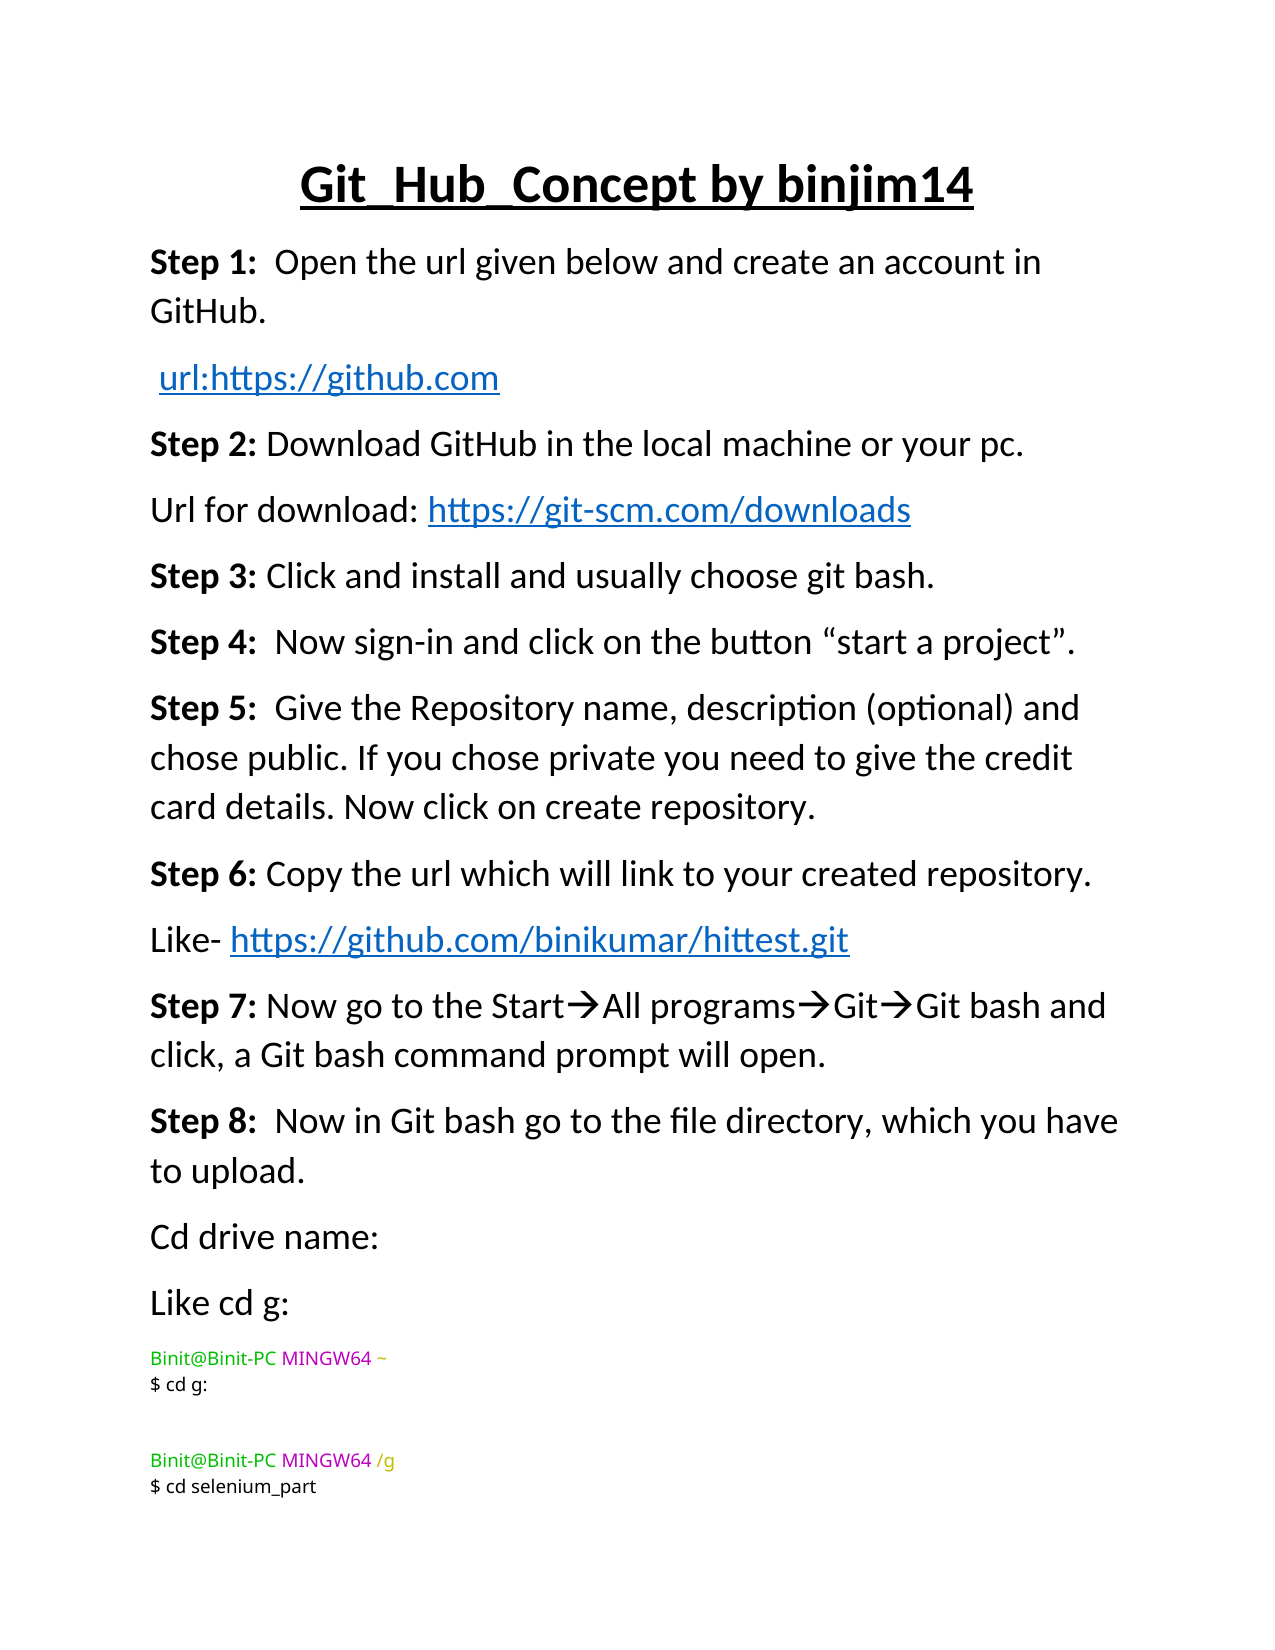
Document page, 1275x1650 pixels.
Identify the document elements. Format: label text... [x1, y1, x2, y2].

text Like cd g: [150, 1279, 1125, 1325]
text Step 7: Now go to the StartAll programsGitGit bash and click, a Git bash command prompt will open. [150, 982, 1125, 1077]
text $ cd g: [150, 1371, 1125, 1396]
text Step 3: Click and install and usually choose git bash. [150, 552, 1125, 598]
text url:https://github.com [150, 354, 1125, 399]
text Binit@Binit-PC MINGW64 /g [150, 1447, 1125, 1473]
text Binit@Binit-PC MINGW64 ~ [150, 1345, 1125, 1371]
text Url for download: https://git-scm.com/downloads [150, 486, 1125, 532]
text Cd drive name: [150, 1213, 1125, 1259]
text Step 8: Now in Git bash go to the file directory, which you have to upload. [150, 1097, 1125, 1193]
text Step 1: Open the url given below and create an account in GitHub. [150, 238, 1125, 333]
text Like- https://github.com/binikumar/hittest.git [150, 916, 1125, 961]
text Step 4: Now sign-in and click on the button “start a project”. [150, 618, 1125, 664]
text $ cd selenium_part [150, 1473, 1125, 1498]
text Step 5: Give the Repository name, description (optional) and chose public. If you chose private you need to give the credit card details. Now click on create repository. [150, 684, 1125, 829]
text Step 2: Download GitHub in the local machine or your pc. [150, 420, 1125, 466]
text Git_Hub_Concept by binjim14 [225, 150, 1125, 216]
text Step 6: Copy the url which will link to your created repository. [150, 849, 1125, 895]
